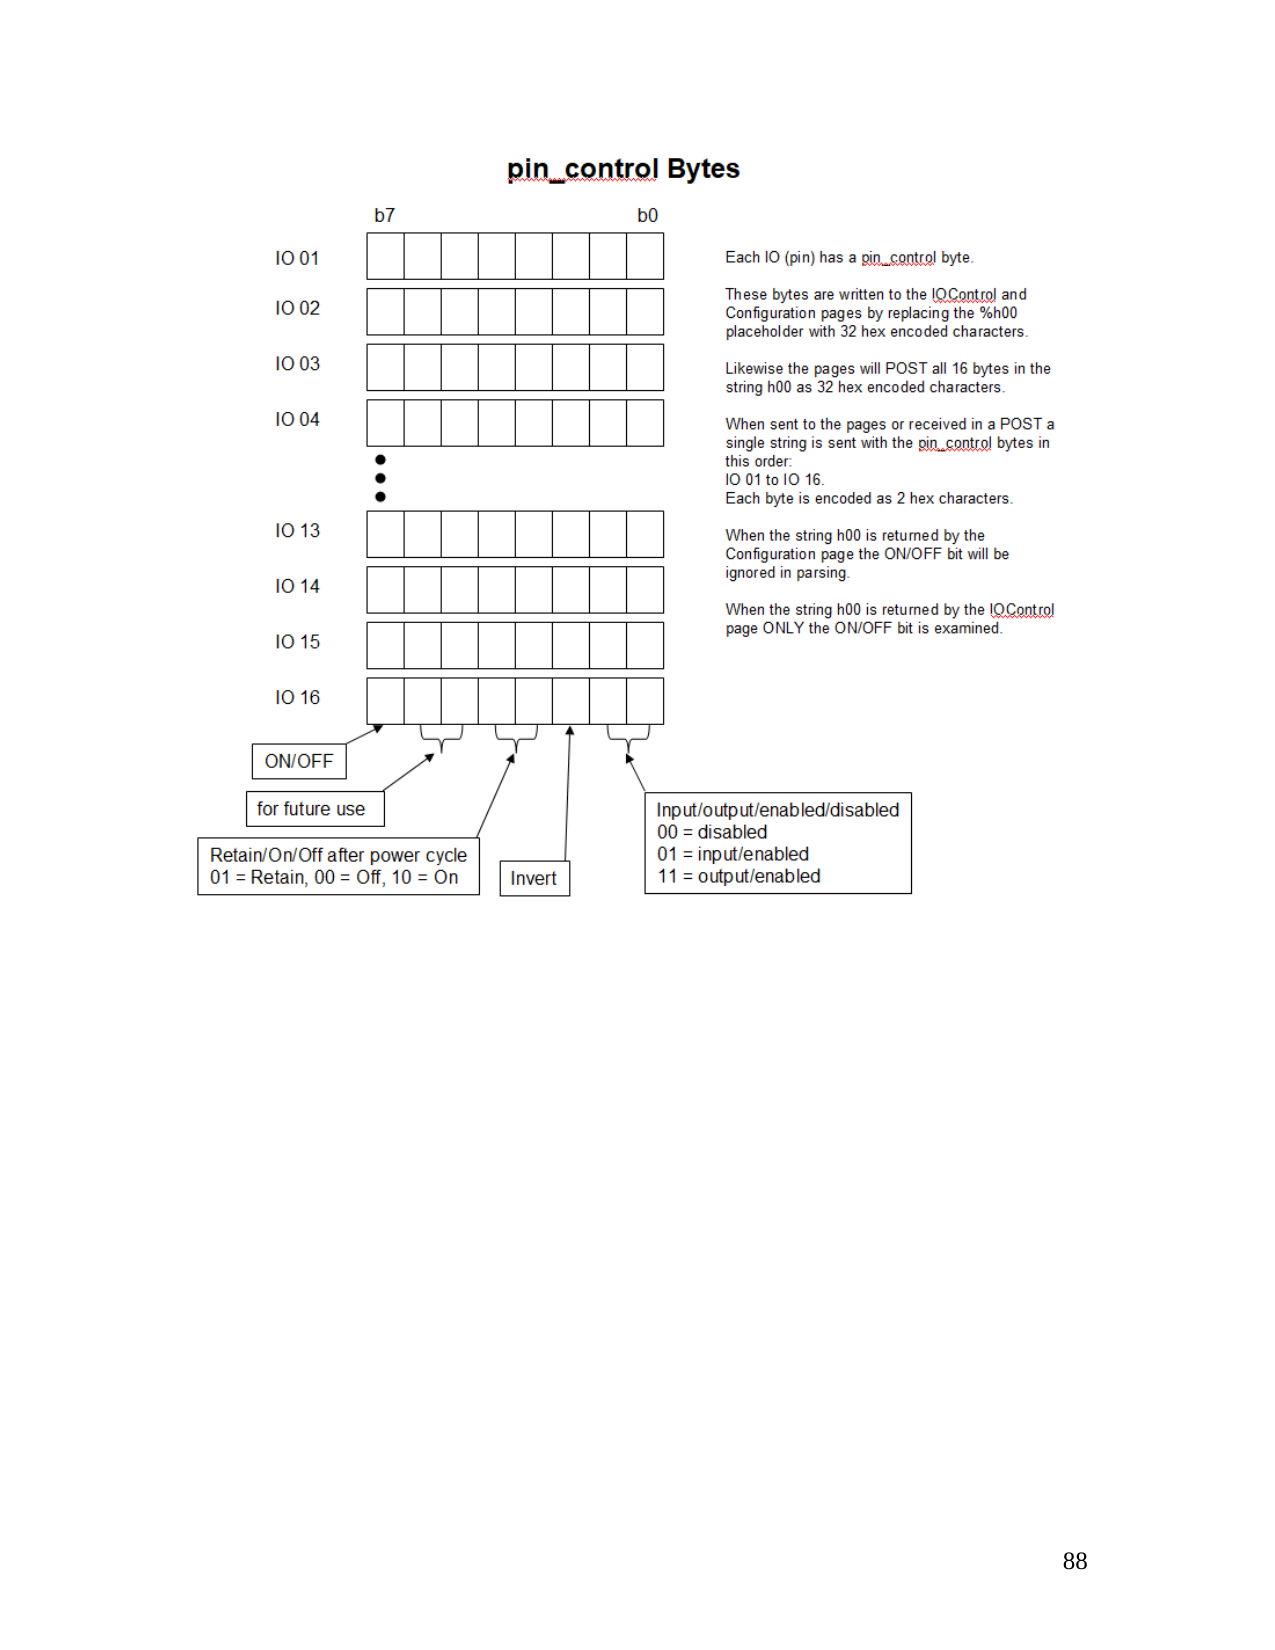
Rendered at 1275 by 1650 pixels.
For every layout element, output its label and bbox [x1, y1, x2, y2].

picture [187, 149, 1079, 900]
